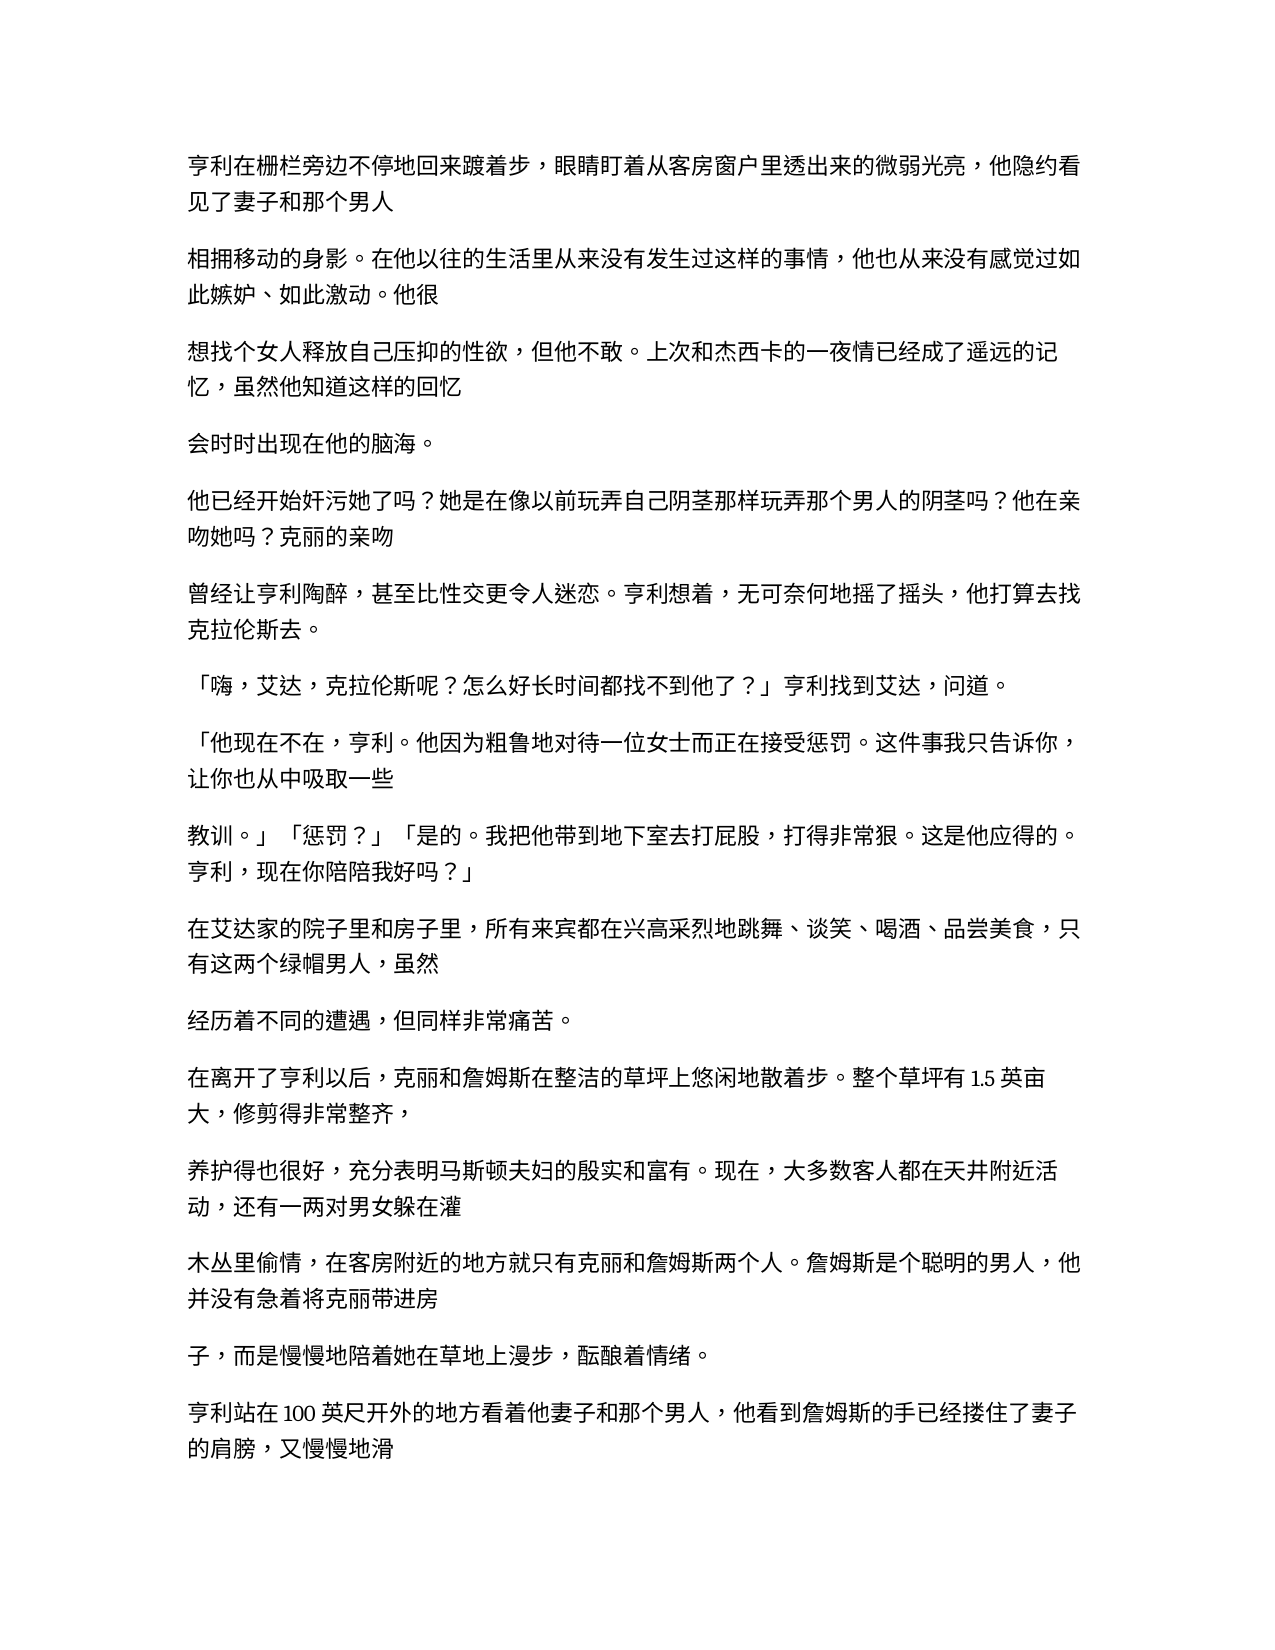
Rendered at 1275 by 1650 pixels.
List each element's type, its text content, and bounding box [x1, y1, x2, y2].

text 养护得也很好，充分表明马斯顿夫妇的殷实和富有。现在，大多数客人都在天井附近活动，还有一两对男女躲在灌 [187, 1155, 1087, 1222]
text 木丛里偷情，在客房附近的地方就只有克丽和詹姆斯两个人。詹姆斯是个聪明的男人，他并没有急着将克丽带进房 [187, 1247, 1087, 1314]
text 经历着不同的遭遇，但同样非常痛苦。 [187, 1005, 1087, 1036]
text 他已经开始奸污她了吗？她是在像以前玩弄自己阴茎那样玩弄那个男人的阴茎吗？他在亲吻她吗？克丽的亲吻 [187, 485, 1087, 552]
text 「他现在不在，亨利。他因为粗鲁地对待一位女士而正在接受惩罚。这件事我只告诉你，让你也从中吸取一些 [187, 727, 1087, 794]
text 相拥移动的身影。在他以往的生活里从来没有发生过这样的事情，他也从来没有感觉过如此嫉妒、如此激动。他很 [187, 243, 1087, 310]
text 亨利在栅栏旁边不停地回来踱着步，眼睛盯着从客房窗户里透出来的微弱光亮，他隐约看见了妻子和那个男人 [187, 150, 1087, 217]
text 想找个女人释放自己压抑的性欲，但他不敢。上次和杰西卡的一夜情已经成了遥远的记忆，虽然他知道这样的回忆 [187, 335, 1087, 403]
text 曾经让亨利陶醉，甚至比性交更令人迷恋。亨利想着，无可奈何地摇了摇头，他打算去找克拉伦斯去。 [187, 578, 1087, 645]
text 在艾达家的院子里和房子里，所有来宾都在兴高采烈地跳舞、谈笑、喝酒、品尝美食，只有这两个绿帽男人，虽然 [187, 912, 1087, 980]
text 在离开了亨利以后，克丽和詹姆斯在整洁的草坪上悠闲地散着步。整个草坪有1.5 英亩大，修剪得非常整齐， [187, 1062, 1087, 1129]
text 会时时出现在他的脑海。 [187, 428, 1087, 459]
text 「嗨，艾达，克拉伦斯呢？怎么好长时间都找不到他了？」亨利找到艾达，问道。 [187, 670, 1087, 702]
text 教训。」「惩罚？」「是的。我把他带到地下室去打屁股，打得非常狠。这是他应得的。亨利，现在你陪陪我好吗？」 [187, 820, 1087, 887]
text 亨利站在100 英尺开外的地方看着他妻子和那个男人，他看到詹姆斯的手已经搂住了妻子的肩膀，又慢慢地滑 [187, 1397, 1087, 1464]
text 子，而是慢慢地陪着她在草地上漫步，酝酿着情绪。 [187, 1340, 1087, 1371]
